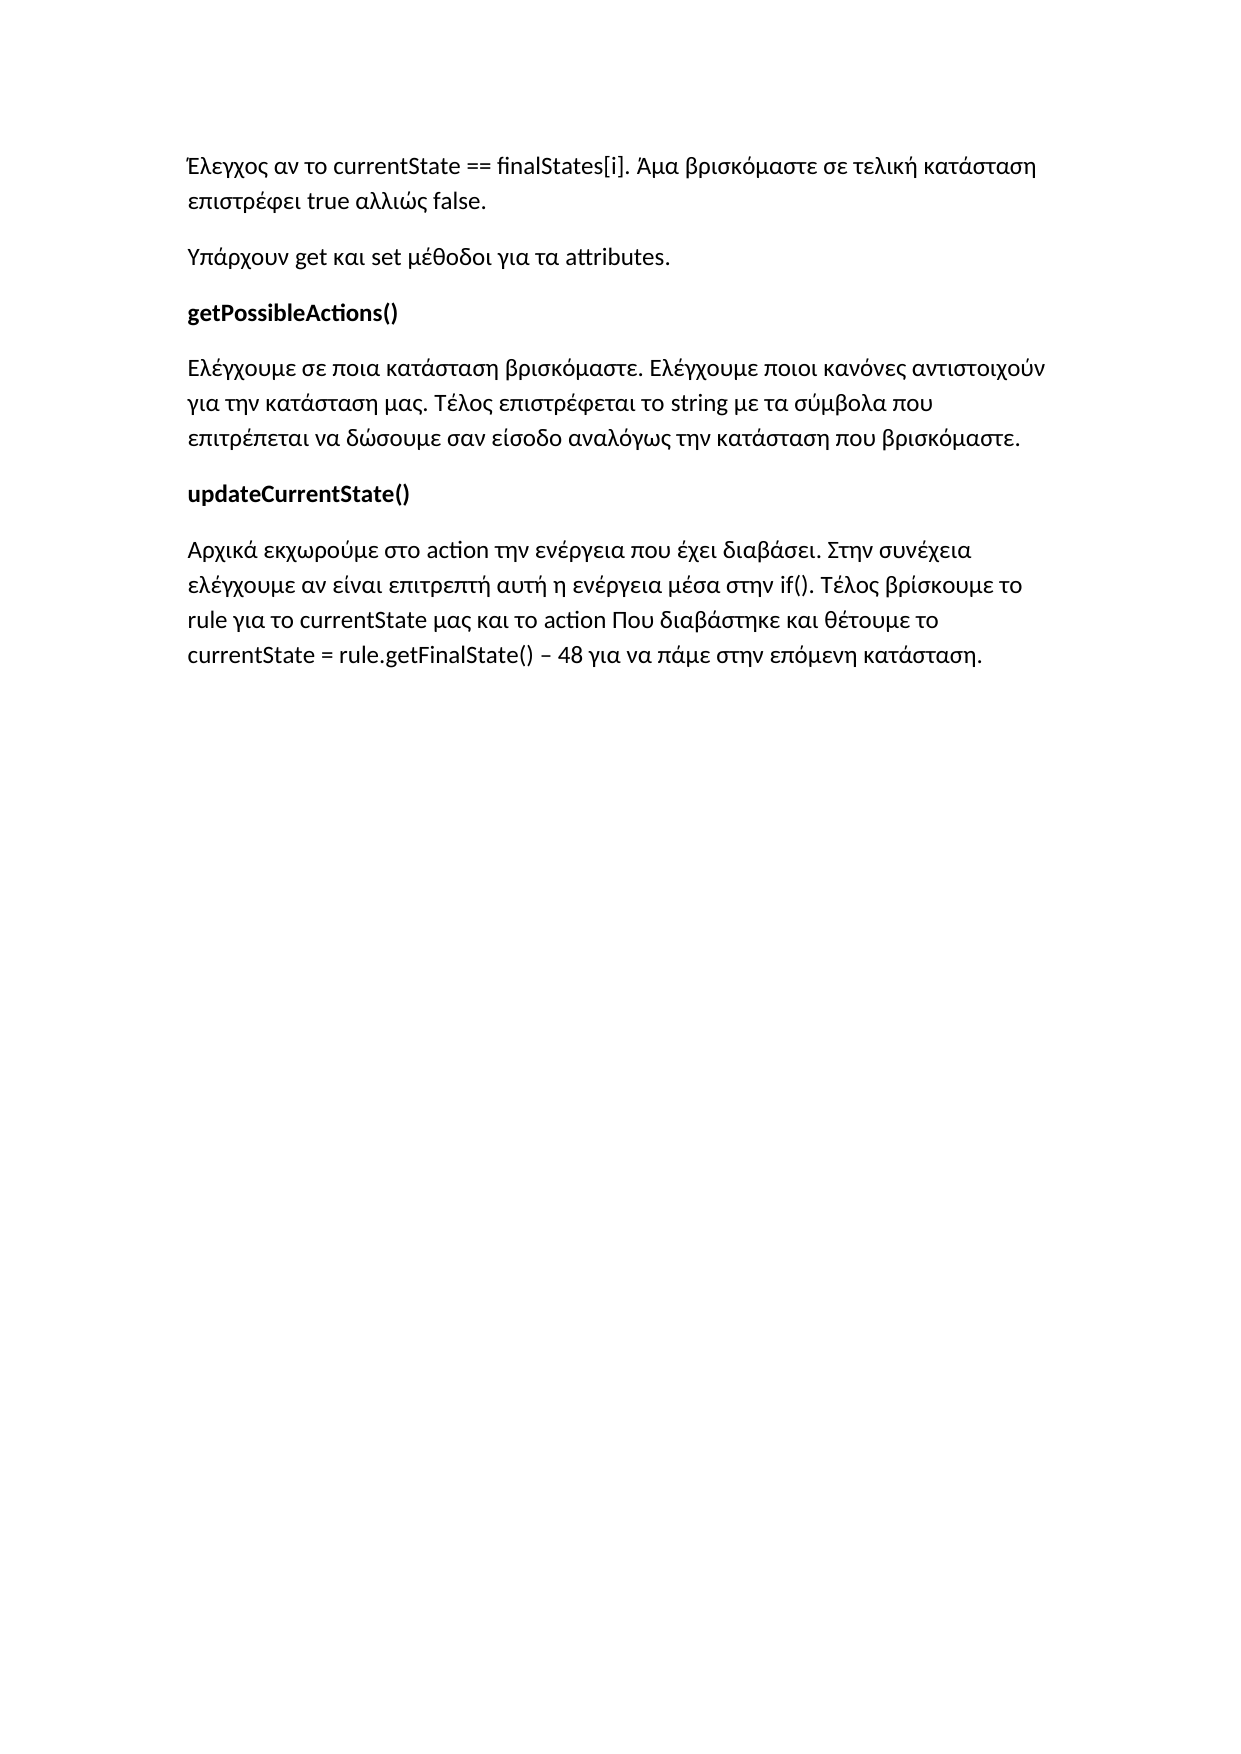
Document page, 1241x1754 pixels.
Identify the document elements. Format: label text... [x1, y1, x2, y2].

text Υπάρχουν get και set μέθοδοι για τα attributes. [187, 241, 1053, 271]
text Ελέγχουμε σε ποια κατάσταση βρισκόμαστε. Ελέγχουμε ποιοι κανόνες αντιστοιχούν για την κατάσταση μας. Τέλος επιστρέφεται το string με τα σύμβολα που επιτρέπεται να δώσουμε σαν είσοδο αναλόγως την κατάσταση που βρισκόμαστε. [187, 352, 1053, 453]
text updateCurrentState() [187, 478, 1053, 509]
text Έλεγχος αν το currentState == finalStates[i]. Άμα βρισκόμαστε σε τελική κατάσταση επιστρέφει true αλλιώς false. [187, 150, 1053, 216]
text getPossibleActions() [187, 297, 1053, 327]
text Αρχικά εκχωρούμε στο action την ενέργεια που έχει διαβάσει. Στην συνέχεια ελέγχουμε αν είναι επιτρεπτή αυτή η ενέργεια μέσα στην if(). Τέλος βρίσκουμε το rule για το currentState μας και το action Που διαβάστηκε και θέτουμε το currentState = rule.getFinalState() – 48 για να πάμε στην επόμενη κατάσταση. [187, 534, 1053, 670]
